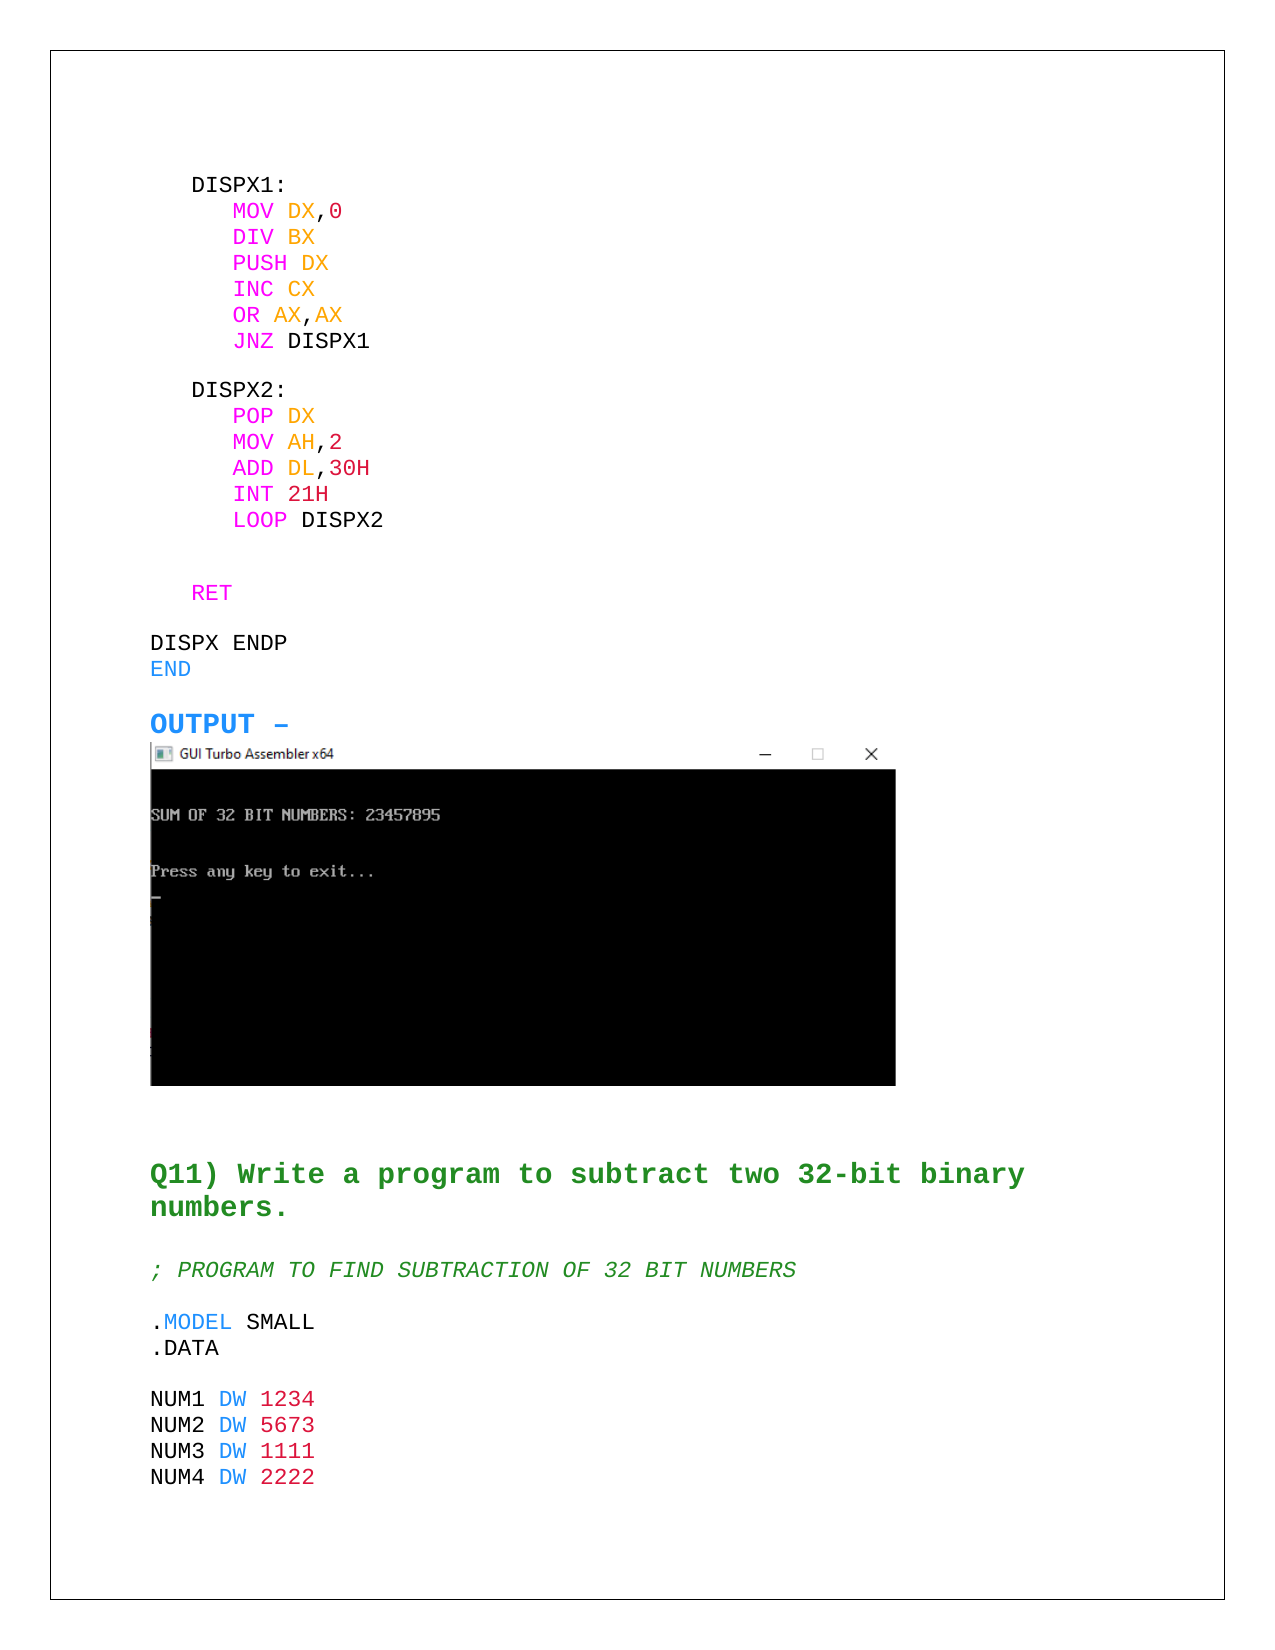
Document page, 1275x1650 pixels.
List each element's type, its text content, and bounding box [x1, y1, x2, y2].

picture [150, 742, 896, 1086]
text INT 21H [150, 483, 1125, 508]
text NUM4 DW 2222 [150, 1466, 1125, 1492]
text ; PROGRAM TO FIND SUBTRACTION OF 32 BIT NUMBERS [150, 1258, 1125, 1284]
text LOOP DISPX2 [150, 508, 1125, 534]
text POP DX [150, 405, 1125, 431]
text .DATA [150, 1336, 1125, 1362]
text END [150, 657, 1125, 683]
text DISPX2: [150, 379, 1125, 405]
text INC CX [150, 277, 1125, 303]
text NUM2 DW 5673 [150, 1414, 1125, 1440]
text NUM1 DW 1234 [150, 1388, 1125, 1414]
text ADD DL,30H [150, 457, 1125, 483]
text PUSH DX [150, 251, 1125, 277]
text OR AX,AX [150, 303, 1125, 329]
text MOV AH,2 [150, 431, 1125, 457]
text DISPX1: [150, 174, 1125, 199]
text RET [150, 582, 1125, 608]
text DISPX ENDP [150, 631, 1125, 657]
text OUTPUT – [150, 709, 1125, 742]
text NUM3 DW 1111 [150, 1440, 1125, 1466]
text Q11) Write a program to subtract two 32-bit binary numbers. [150, 1159, 1125, 1225]
text .MODEL SMALL [150, 1310, 1125, 1336]
text DIV BX [150, 226, 1125, 251]
text JNZ DISPX1 [150, 329, 1125, 355]
text MOV DX,0 [150, 199, 1125, 226]
